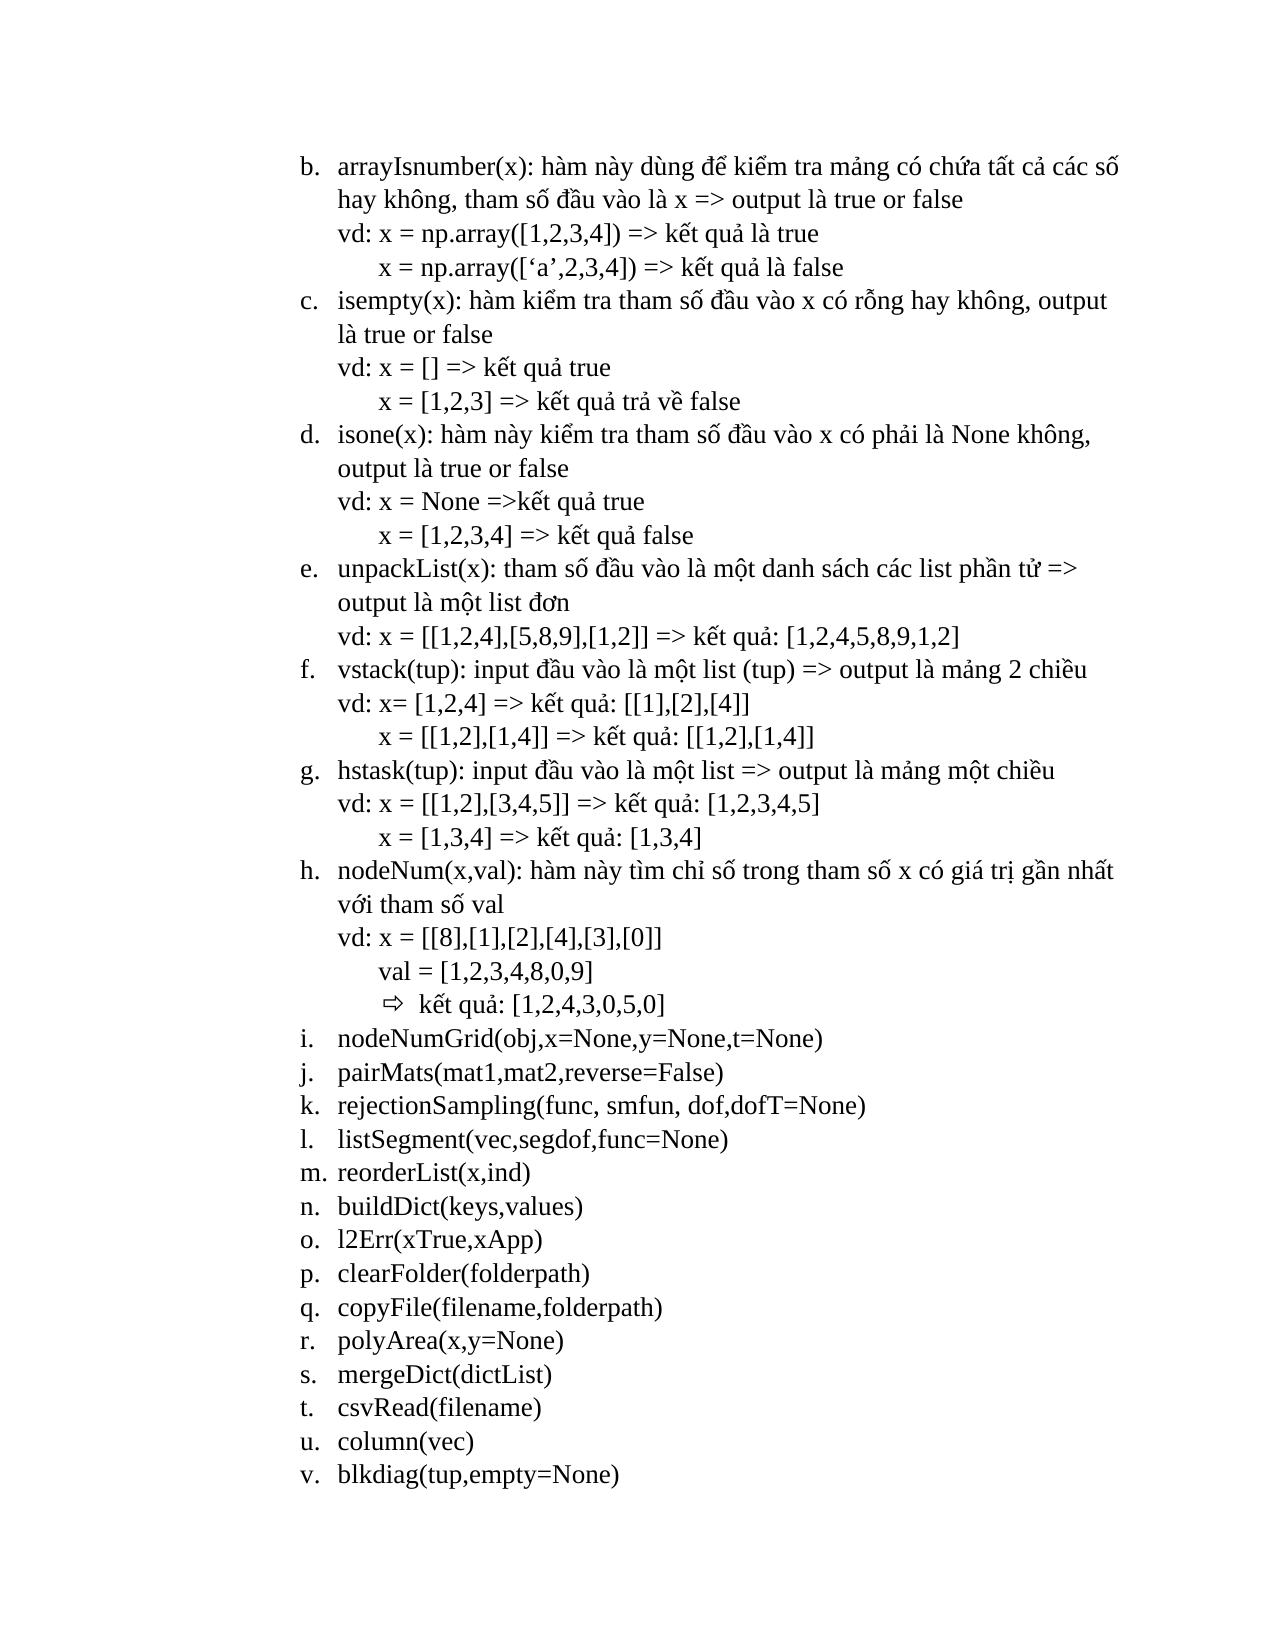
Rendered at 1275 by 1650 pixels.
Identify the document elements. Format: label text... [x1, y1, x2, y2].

list vd: x = [[1,2,4],[5,8,9],[1,2]] => kết quả: [1,2,4,5,8,9,1,2] [337, 619, 1125, 651]
list csvRead(filename) [300, 1391, 1125, 1422]
list polyArea(x,y=None) [300, 1324, 1125, 1355]
list unpackList(x): tham số đầu vào là một danh sách các list phần tử => output là một list đơn [300, 552, 1125, 617]
list nodeNumGrid(obj,x=None,y=None,t=None) [300, 1022, 1125, 1053]
list hstask(tup): input đầu vào là một list => output là mảng một chiều [300, 754, 1125, 785]
list l2Err(xTrue,xApp) [300, 1223, 1125, 1255]
list x = np.array([‘a’,2,3,4]) => kết quả là false [337, 251, 1125, 282]
list vstack(tup): input đầu vào là một list (tup) => output là mảng 2 chiều [300, 653, 1125, 684]
list mergeDict(dictList) [300, 1358, 1125, 1389]
list column(vec) [300, 1425, 1125, 1456]
list vd: x = [[1,2],[3,4,5]] => kết quả: [1,2,3,4,5] [337, 787, 1125, 818]
list vd: x = [] => kết quả true [337, 351, 1125, 382]
list reorderList(x,ind) [300, 1156, 1125, 1188]
list nodeNum(x,val): hàm này tìm chỉ số trong tham số x có giá trị gần nhất với tham số val [300, 854, 1125, 919]
list val = [1,2,3,4,8,0,9] [337, 955, 1125, 986]
list vd: x = np.array([1,2,3,4]) => kết quả là true [337, 217, 1125, 248]
list vd: x = None =>kết quả true [337, 485, 1125, 517]
list rejectionSampling(func, smfun, dof,dofT=None) [300, 1089, 1125, 1121]
list isone(x): hàm này kiểm tra tham số đầu vào x có phải là None không, output là true or false [300, 418, 1125, 483]
list blkdiag(tup,empty=None) [300, 1458, 1125, 1489]
list vd: x= [1,2,4] => kết quả: [[1],[2],[4]] [337, 687, 1125, 718]
list pairMats(mat1,mat2,reverse=False) [300, 1056, 1125, 1087]
list x = [[1,2],[1,4]] => kết quả: [[1,2],[1,4]] [337, 720, 1125, 751]
list arrayIsnumber(x): hàm này dùng để kiểm tra mảng có chứa tất cả các số hay không, tham số đầu vào là x => output là true or false [300, 150, 1125, 215]
list vd: x = [[8],[1],[2],[4],[3],[0]] [337, 921, 1125, 953]
list listSegment(vec,segdof,func=None) [300, 1123, 1125, 1154]
list x = [1,2,3,4] => kết quả false [337, 519, 1125, 550]
list x = [1,3,4] => kết quả: [1,3,4] [337, 821, 1125, 852]
list kết quả: [1,2,4,3,0,5,0] [381, 988, 1125, 1020]
list buildDict(keys,values) [300, 1190, 1125, 1221]
list clearFolder(folderpath) [300, 1257, 1125, 1288]
list isempty(x): hàm kiểm tra tham số đầu vào x có rỗng hay không, output là true or false [300, 284, 1125, 349]
list copyFile(filename,folderpath) [300, 1291, 1125, 1322]
list x = [1,2,3] => kết quả trả về false [337, 385, 1125, 416]
